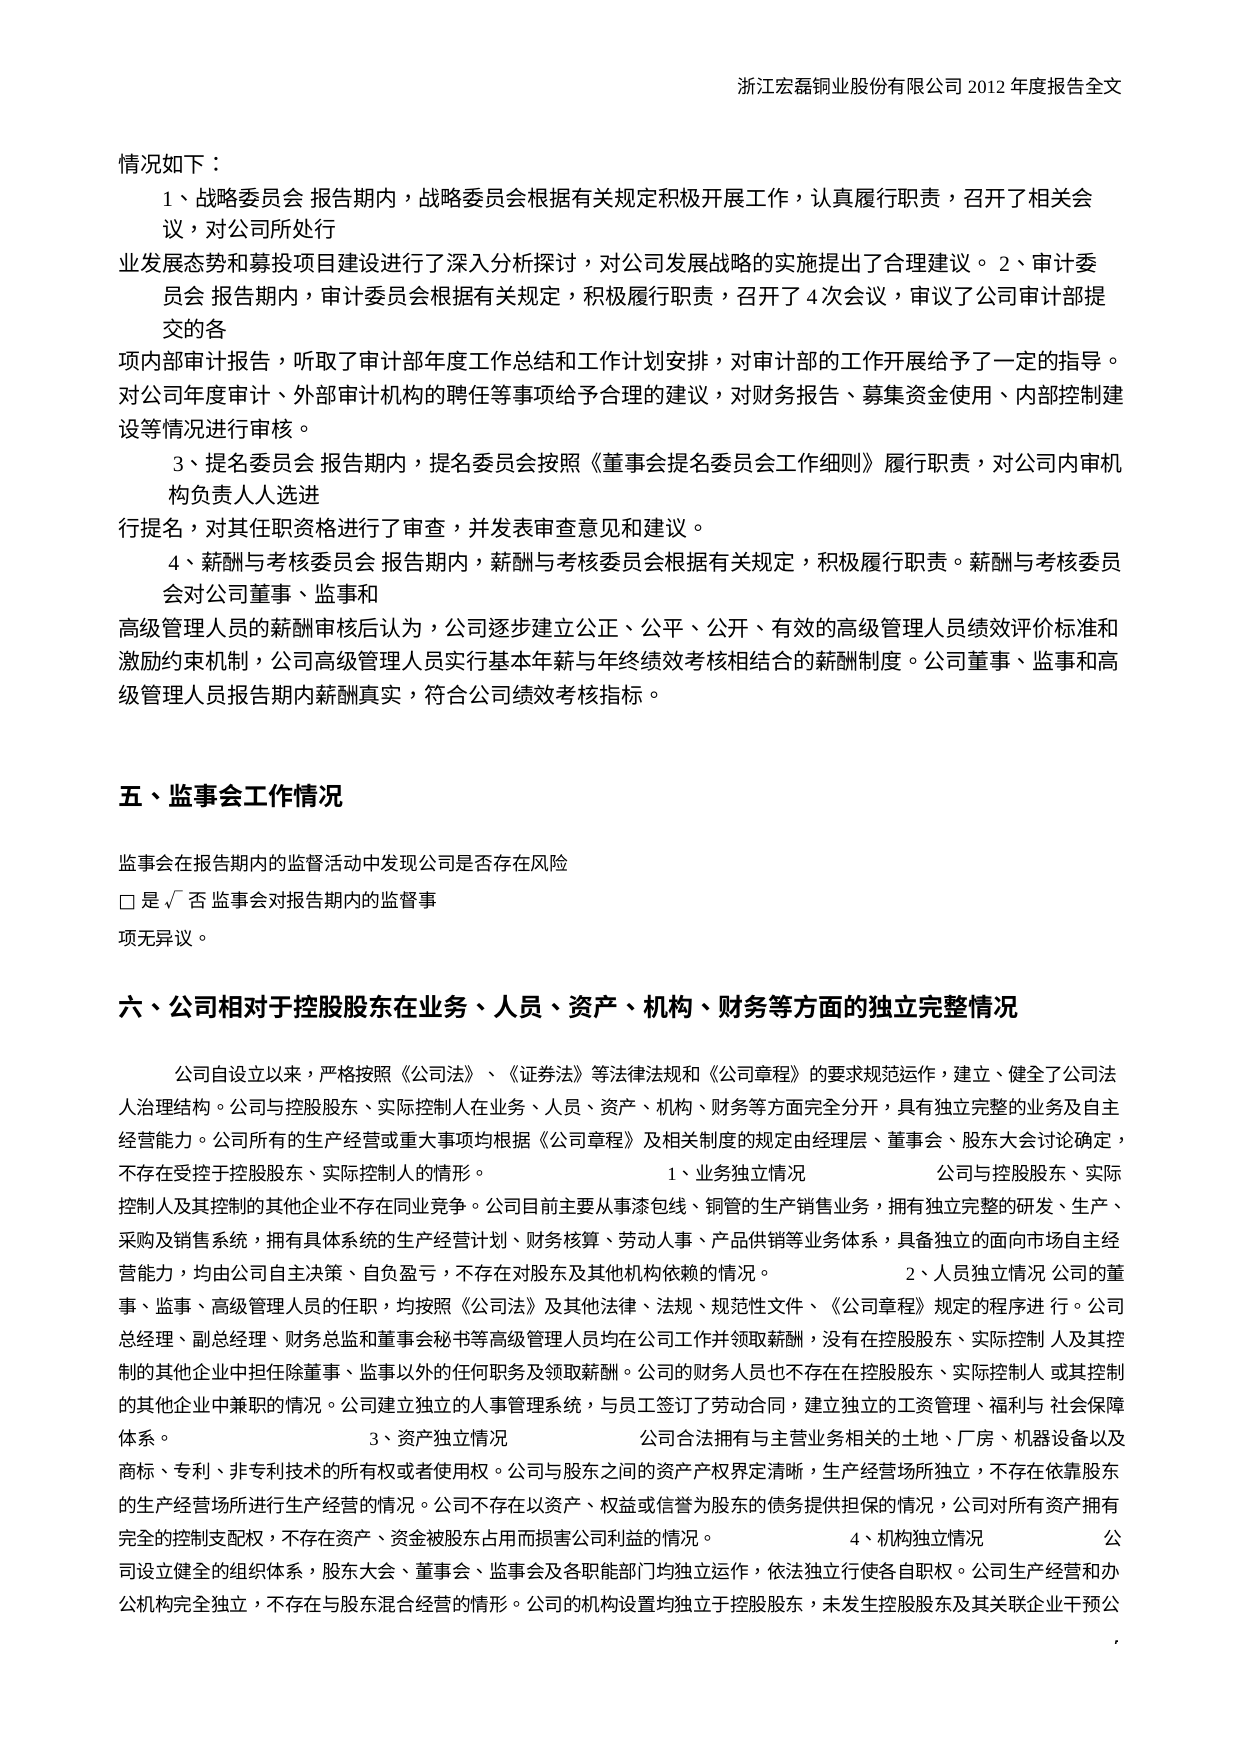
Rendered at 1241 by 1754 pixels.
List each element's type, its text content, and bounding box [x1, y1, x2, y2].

text 业发展态势和募投项目建设进行了深入分析探讨，对公司发展战略的实施提出了合理建议。 2、审计委员会 报告期内，审计委员会根据有关规定，积极履行职责，召开了4次会议，审议了公司审计部提交的各 [118, 248, 1116, 343]
text 高级管理人员的薪酬审核后认为，公司逐步建立公正、公平、公开、有效的高级管理人员绩效评价标准和 激励约束机制，公司高级管理人员实行基本年薪与年终绩效考核相结合的薪酬制度。公司董事、监事和高 级管理人员报告期内薪酬真实，符合公司绩效考核指标。 [118, 612, 1122, 709]
text 监事会在报告期内的监督活动中发现公司是否存在风险 [118, 850, 1142, 875]
text □ 是 √ 否 监事会对报告期内的监督事项无异议。 [118, 887, 439, 951]
text 项内部审计报告，听取了审计部年度工作总结和工作计划安排，对审计部的工作开展给予了一定的指导。 对公司年度审计、外部审计机构的聘任等事项给予合理的建议，对财务报告、募集资金使用、内部控制建 设等情况进行审核。 [118, 346, 1125, 443]
text 4、薪酬与考核委员会 报告期内，薪酬与考核委员会根据有关规定，积极履行职责。薪酬与考核委员会对公司董事、监事和 [162, 547, 1124, 608]
subtitle 六、公司相对于控股股东在业务、人员、资产、机构、财务等方面的独立完整情况 [118, 989, 1142, 1024]
text 公司自设立以来，严格按照《公司法》、《证券法》等法律法规和《公司章程》的要求规范运作，建立、健全了公司法 人治理结构。公司与控股股东、实际控制人在业务、人员、资产、机构、财务等方面完全分开，具有独立完整的业务及自主 经营能力。公司所有的生产经营或重大事项均根据《公司章程》及相关制度的规定由经理层、董事会、股东大会讨论确定， 不存在受控于控股股东、实际控制人的情形。 1、业务独立情况 公司与控股股东、实际 控制人及其控制的其他企业不存在同业竞争。公司目前主要从事漆包线、铜管的生产销售业务，拥有独立完整的研发、生产、 采购及销售系统，拥有具体系统的生产经营计划、财务核算、劳动人事、产品供销等业务体系，具备独立的面向市场自主经 营能力，均由公司自主决策、自负盈亏，不存在对股东及其他机构依赖的情况。 2、人员独立情况 公司的董事、监事、高级管理人员的任职，均按照《公司法》及其他法律、法规、规范性文件、《公司章程》规定的程序进 行。公司总经理、副总经理、财务总监和董事会秘书等高级管理人员均在公司工作并领取薪酬，没有在控股股东、实际控制 人及其控制的其他企业中担任除董事、监事以外的任何职务及领取薪酬。公司的财务人员也不存在在控股股东、实际控制人 或其控制的其他企业中兼职的情况。公司建立独立的人事管理系统，与员工签订了劳动合同，建立独立的工资管理、福利与 社会保障体系。 3、资产独立情况 公司合法拥有与主营业务相关的土地、厂房、机器设备以及 商标、专利、非专利技术的所有权或者使用权。公司与股东之间的资产产权界定清晰，生产经营场所独立，不存在依靠股东 的生产经营场所进行生产经营的情况。公司不存在以资产、权益或信誉为股东的债务提供担保的情况，公司对所有资产拥有 完全的控制支配权，不存在资产、资金被股东占用而损害公司利益的情况。 4、机构独立情况 公 司设立健全的组织体系，股东大会、董事会、监事会及各职能部门均独立运作，依法独立行使各自职权。公司生产经营和办 公机构完全独立，不存在与股东混合经营的情形。公司的机构设置均独立于控股股东，未发生控股股东及其关联企业干预公 [118, 1061, 1132, 1617]
subtitle 五、监事会工作情况 [118, 778, 1142, 812]
text 1、战略委员会 报告期内，战略委员会根据有关规定积极开展工作，认真履行职责，召开了相关会议，对公司所处行 [162, 183, 1124, 244]
text 行提名，对其任职资格进行了审查，并发表审查意见和建议。 [118, 513, 1142, 543]
text 3、提名委员会 报告期内，提名委员会按照《董事会提名委员会工作细则》履行职责，对公司内审机构负责人人选进 [168, 448, 1124, 509]
text 情况如下： [118, 149, 1142, 179]
